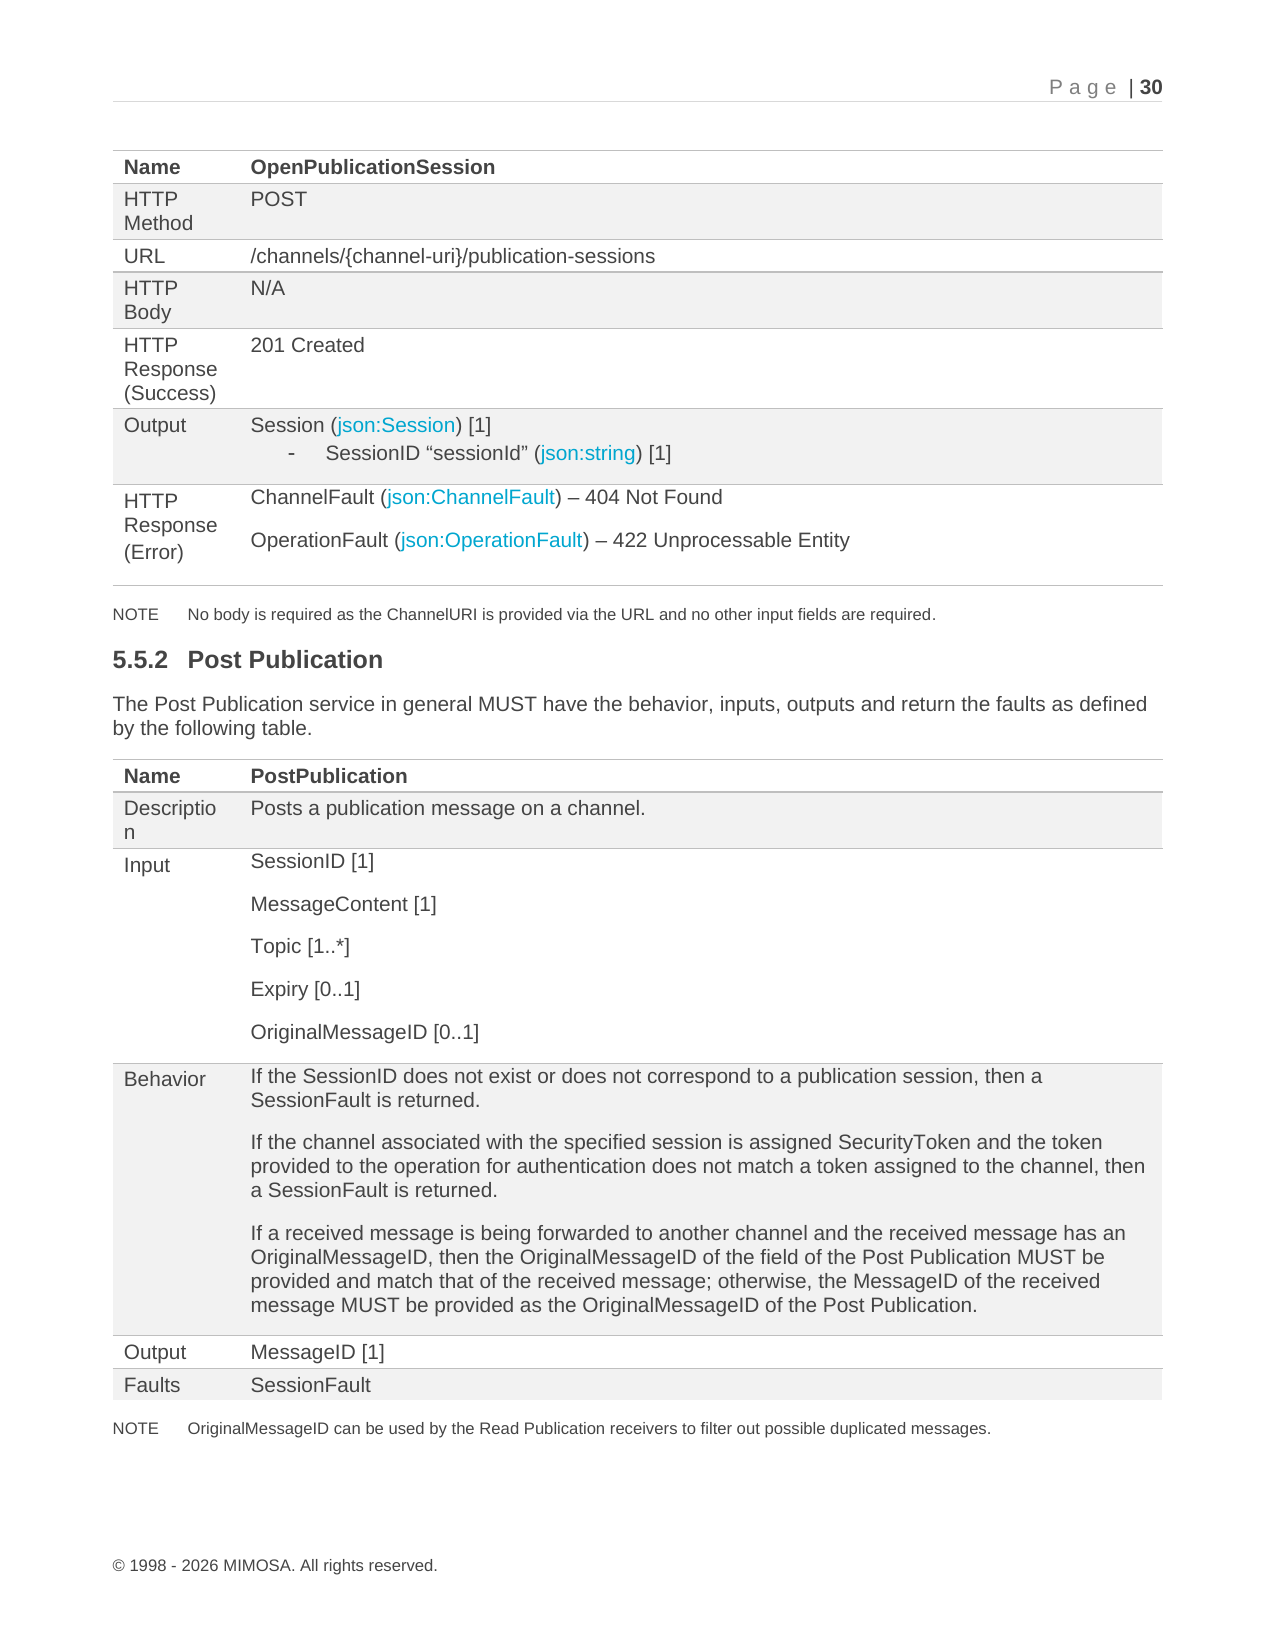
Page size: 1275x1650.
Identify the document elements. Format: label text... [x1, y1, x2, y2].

table_cell N/A [239, 273, 1162, 328]
table_cell Behavior [113, 1064, 239, 1335]
table_cell Output [113, 409, 239, 484]
table_cell HTTP Method [113, 184, 239, 239]
table_cell If the SessionID does not exist or does not correspond to a publication session, then a SessionFault is returned. If the channel associated with the specified session is assigned SecurityToken and the token provided to the operation for authentication does not match a token assigned to the channel, then a SessionFault is returned. If a received message is being forwarded to another channel and the received message has an OriginalMessageID, then the OriginalMessageID of the field of the Post Publication MUST be provided and match that of the received message; otherwise, the MessageID of the received message MUST be provided as the OriginalMessageID of the Post Publication. [239, 1064, 1162, 1335]
table_cell HTTP Body [113, 273, 239, 328]
table_cell SessionID [1] MessageContent [1] Topic [1..*] Expiry [0..1] OriginalMessageID [0..1] [239, 849, 1162, 1062]
table_cell MessageID [1] [239, 1336, 1162, 1368]
table_cell Description [113, 793, 239, 848]
table_cell Output [113, 1336, 239, 1368]
table_cell Faults [113, 1369, 239, 1400]
table_cell HTTP Response (Success) [113, 329, 239, 408]
table_cell 201 Created [239, 329, 1162, 408]
table_cell URL [113, 240, 239, 271]
table_cell HTTP Response (Error) [113, 485, 239, 585]
text The Post Publication service in general MUST have the behavior, inputs, outputs and return the faults as defined by the following table. [112, 692, 1162, 740]
table_cell Posts a publication message on a channel. [239, 793, 1162, 848]
subtitle Post Publication [112, 645, 1162, 673]
table_cell SessionFault [239, 1369, 1162, 1400]
table_header OpenPublicationSession [239, 151, 1162, 182]
table_cell /channels/{channel-uri}/publication-sessions [239, 240, 1162, 271]
text NOTE No body is required as the ChannelURI is provided via the URL and no other input fields are required. [112, 605, 1162, 624]
table_cell ChannelFault (json:ChannelFault) – 404 Not Found OperationFault (json:OperationFault) – 422 Unprocessable Entity [239, 485, 1162, 585]
text NOTE OriginalMessageID can be used by the Read Publication receivers to filter out possible duplicated messages. [112, 1419, 1162, 1438]
table_header Name [113, 151, 239, 182]
table_header PostPublication [239, 760, 1162, 791]
table_cell Input [113, 849, 239, 1062]
table_cell POST [239, 184, 1162, 239]
table_cell Session (json:Session) [1] SessionID “sessionId” (json:string) [1] [239, 409, 1162, 484]
table_header Name [113, 760, 239, 791]
